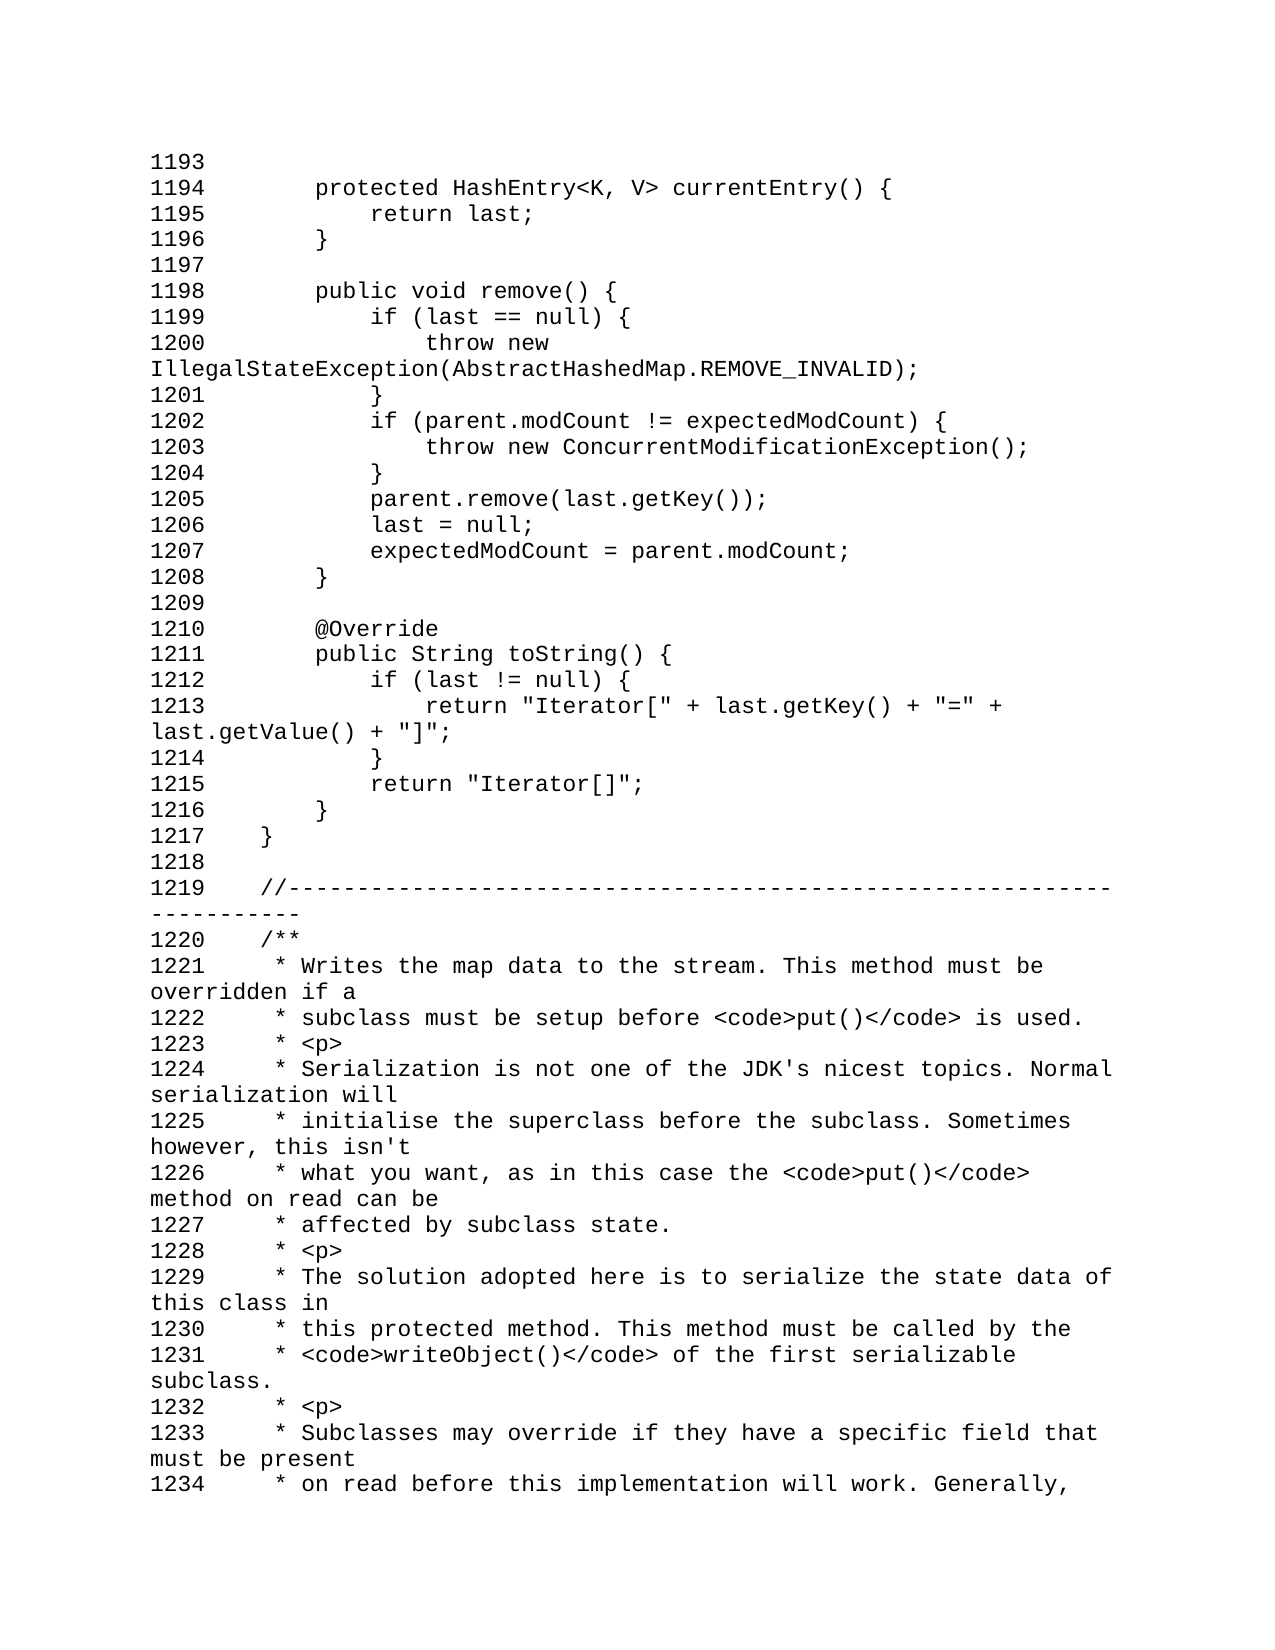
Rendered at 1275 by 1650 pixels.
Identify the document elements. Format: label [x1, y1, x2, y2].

text [150, 150, 1125, 1499]
